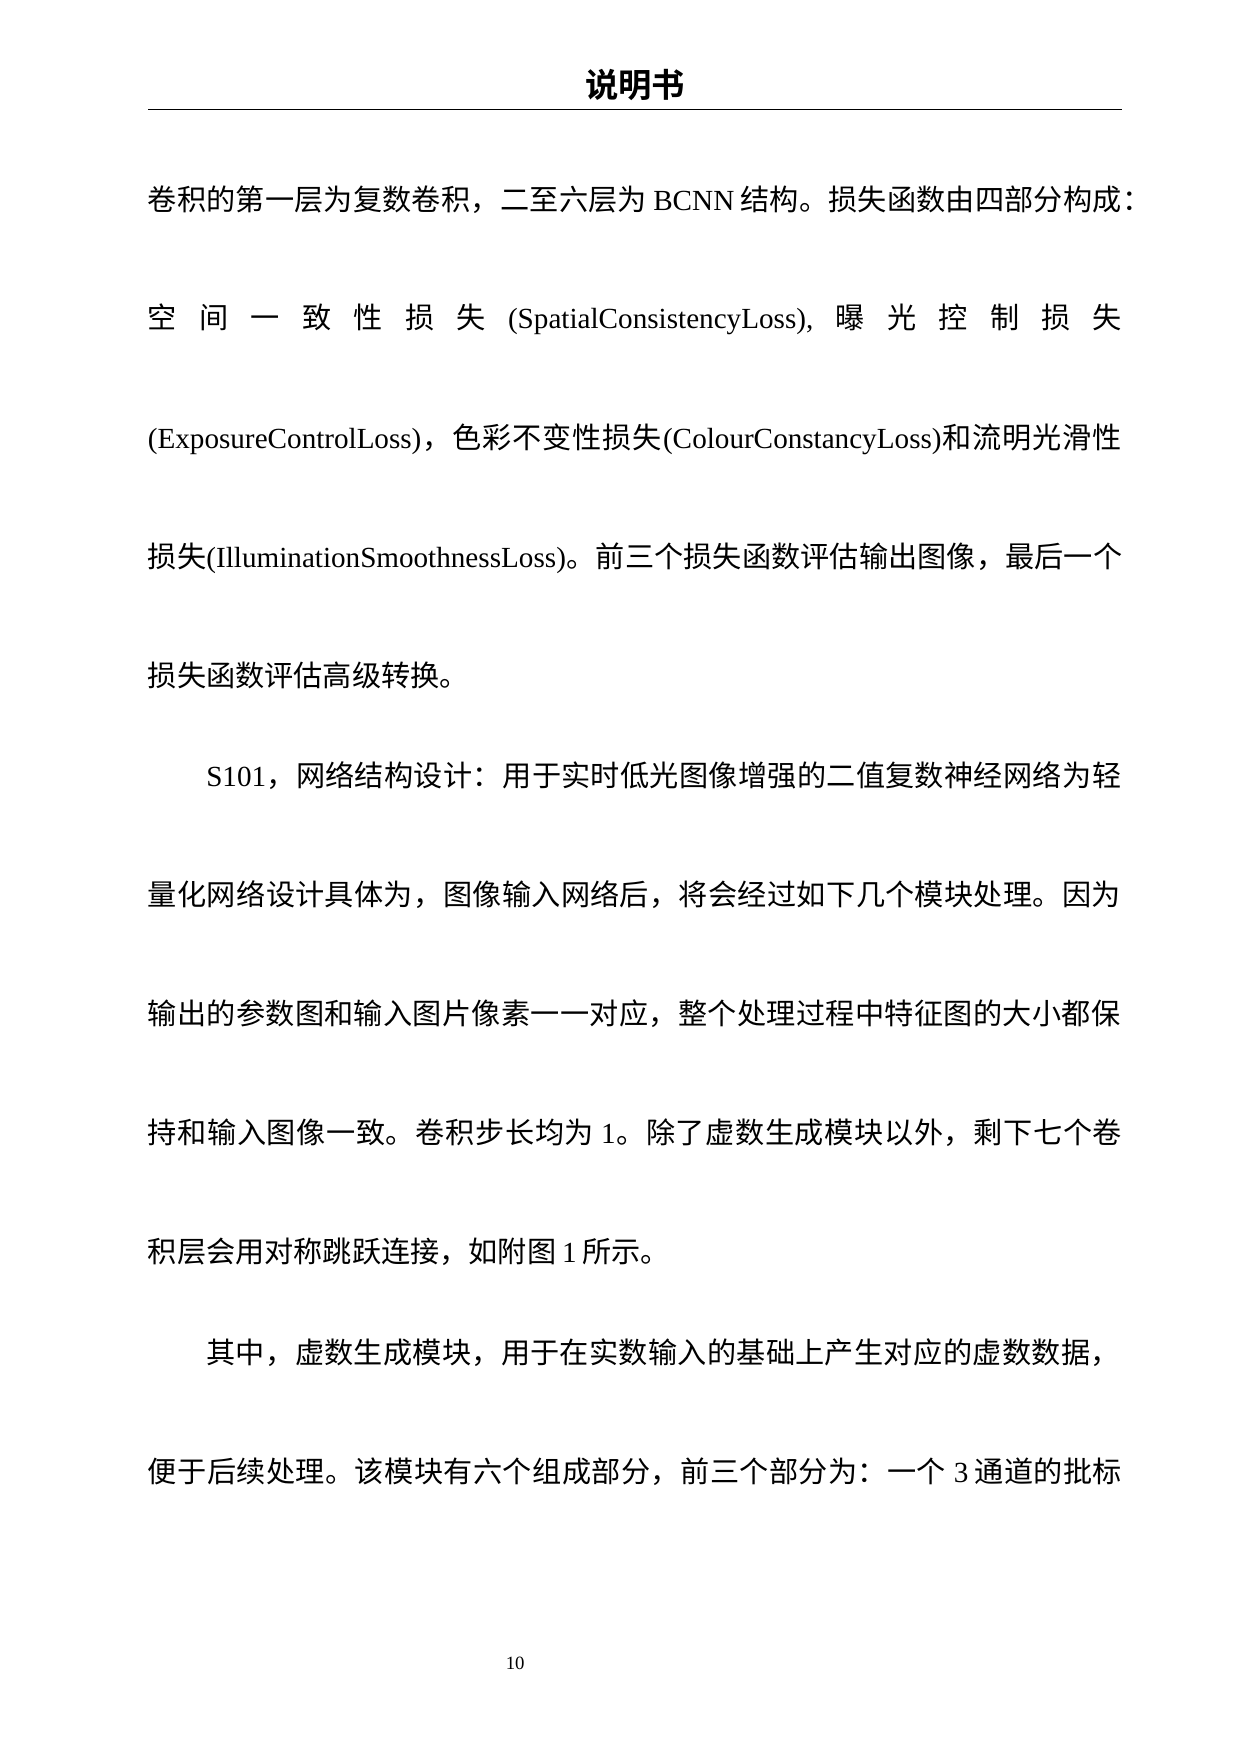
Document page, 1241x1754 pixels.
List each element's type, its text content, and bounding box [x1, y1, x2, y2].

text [148, 157, 1122, 713]
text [148, 1311, 1122, 1509]
text S101，网络结构设计：用于实时低光图像增强的二值复数神经网络为轻量化网络设计具体为，图像输入网络后，将会经过如下几个模块处理。因为输出的参数图和输入图片像素一一对应，整个处理过程中特征图的大小都保持和输入图像一致。卷积步长均为1。除了虚数生成模块以外，剩下七个卷积层会用对称跳跃连接，如附图1所示。 [148, 734, 1122, 1290]
